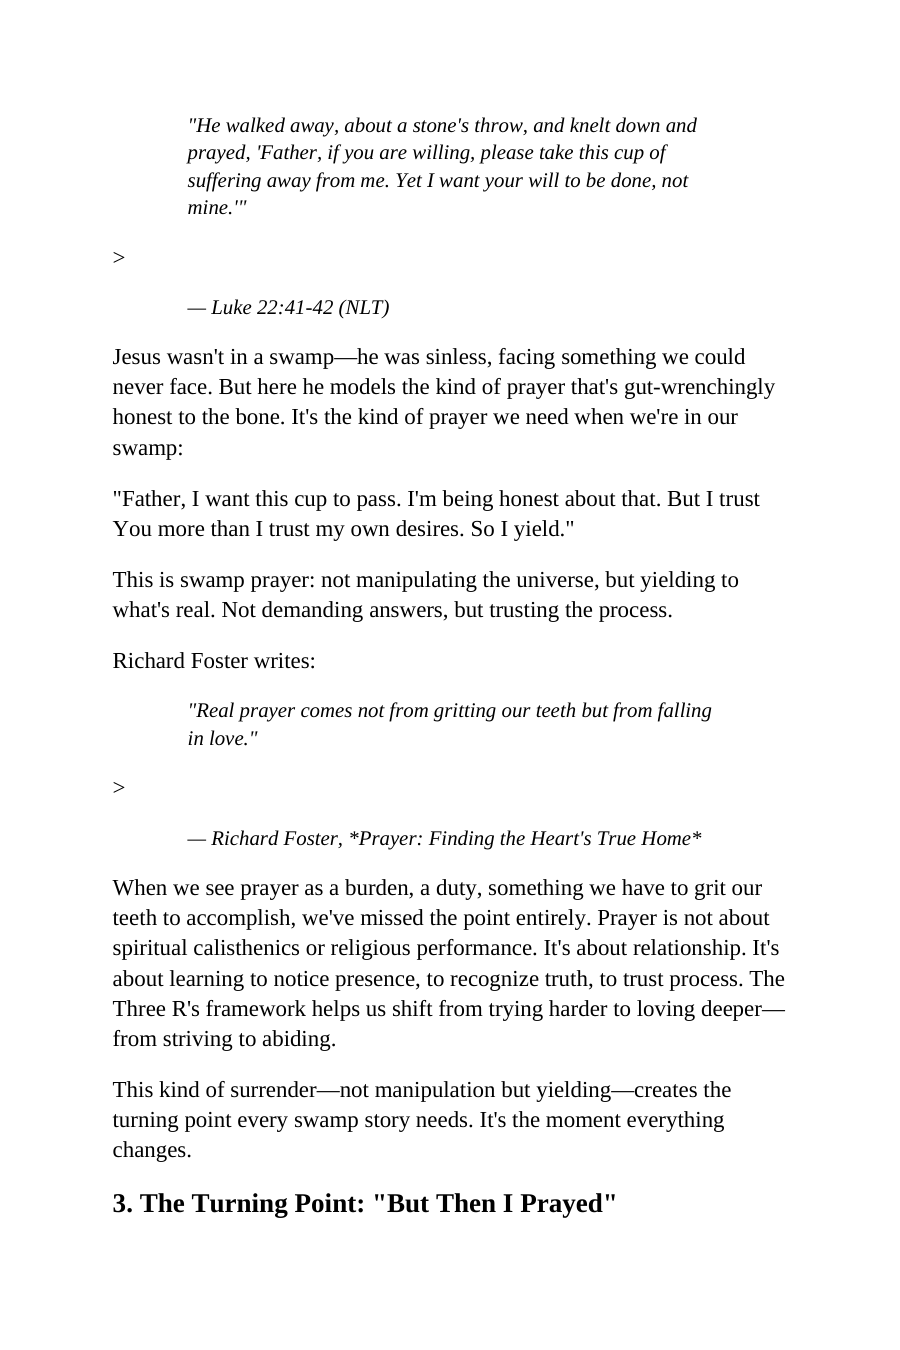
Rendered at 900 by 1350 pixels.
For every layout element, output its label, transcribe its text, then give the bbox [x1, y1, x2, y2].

text — Luke 22:41-42 (NLT) [187, 295, 712, 319]
text Richard Foster writes: [112, 647, 787, 674]
text — Richard Foster, *Prayer: Finding the Heart's True Home* [187, 826, 712, 849]
text "Father, I want this cup to pass. I'm being honest about that. But I trust You more than I trust my own desires. So I yield." [112, 485, 787, 541]
text > [112, 774, 787, 801]
text > [112, 244, 787, 270]
text "Real prayer comes not from gritting our teeth but from falling in love." [187, 698, 712, 750]
text This kind of surrender—not manipulation but yielding—creates the turning point every swamp story needs. It's the moment everything changes. [112, 1076, 787, 1163]
text Jesus wasn't in a swamp—he was sinless, facing something we could never face. But here he models the kind of prayer that's gut-wrenchingly honest to the bone. It's the kind of prayer we need when we're in our swamp: [112, 343, 787, 460]
text When we see prayer as a burden, a duty, something we have to grit our teeth to accomplish, we've missed the point entirely. Prayer is not about spiritual calisthenics or religious performance. It's about relationship. It's about learning to notice presence, to recognize truth, to trust process. The Three R's framework helps us shift from trying harder to loving deeper—from striving to abiding. [112, 874, 787, 1051]
text "He walked away, about a stone's throw, and knelt down and prayed, 'Father, if you are willing, please take this cup of suffering away from me. Yet I want your will to be done, not mine.'" [187, 112, 712, 219]
text 3. The Turning Point: "But Then I Prayed" [112, 1187, 787, 1219]
text This is swamp prayer: not manipulating the universe, but yielding to what's real. Not demanding answers, but trusting the process. [112, 566, 787, 623]
